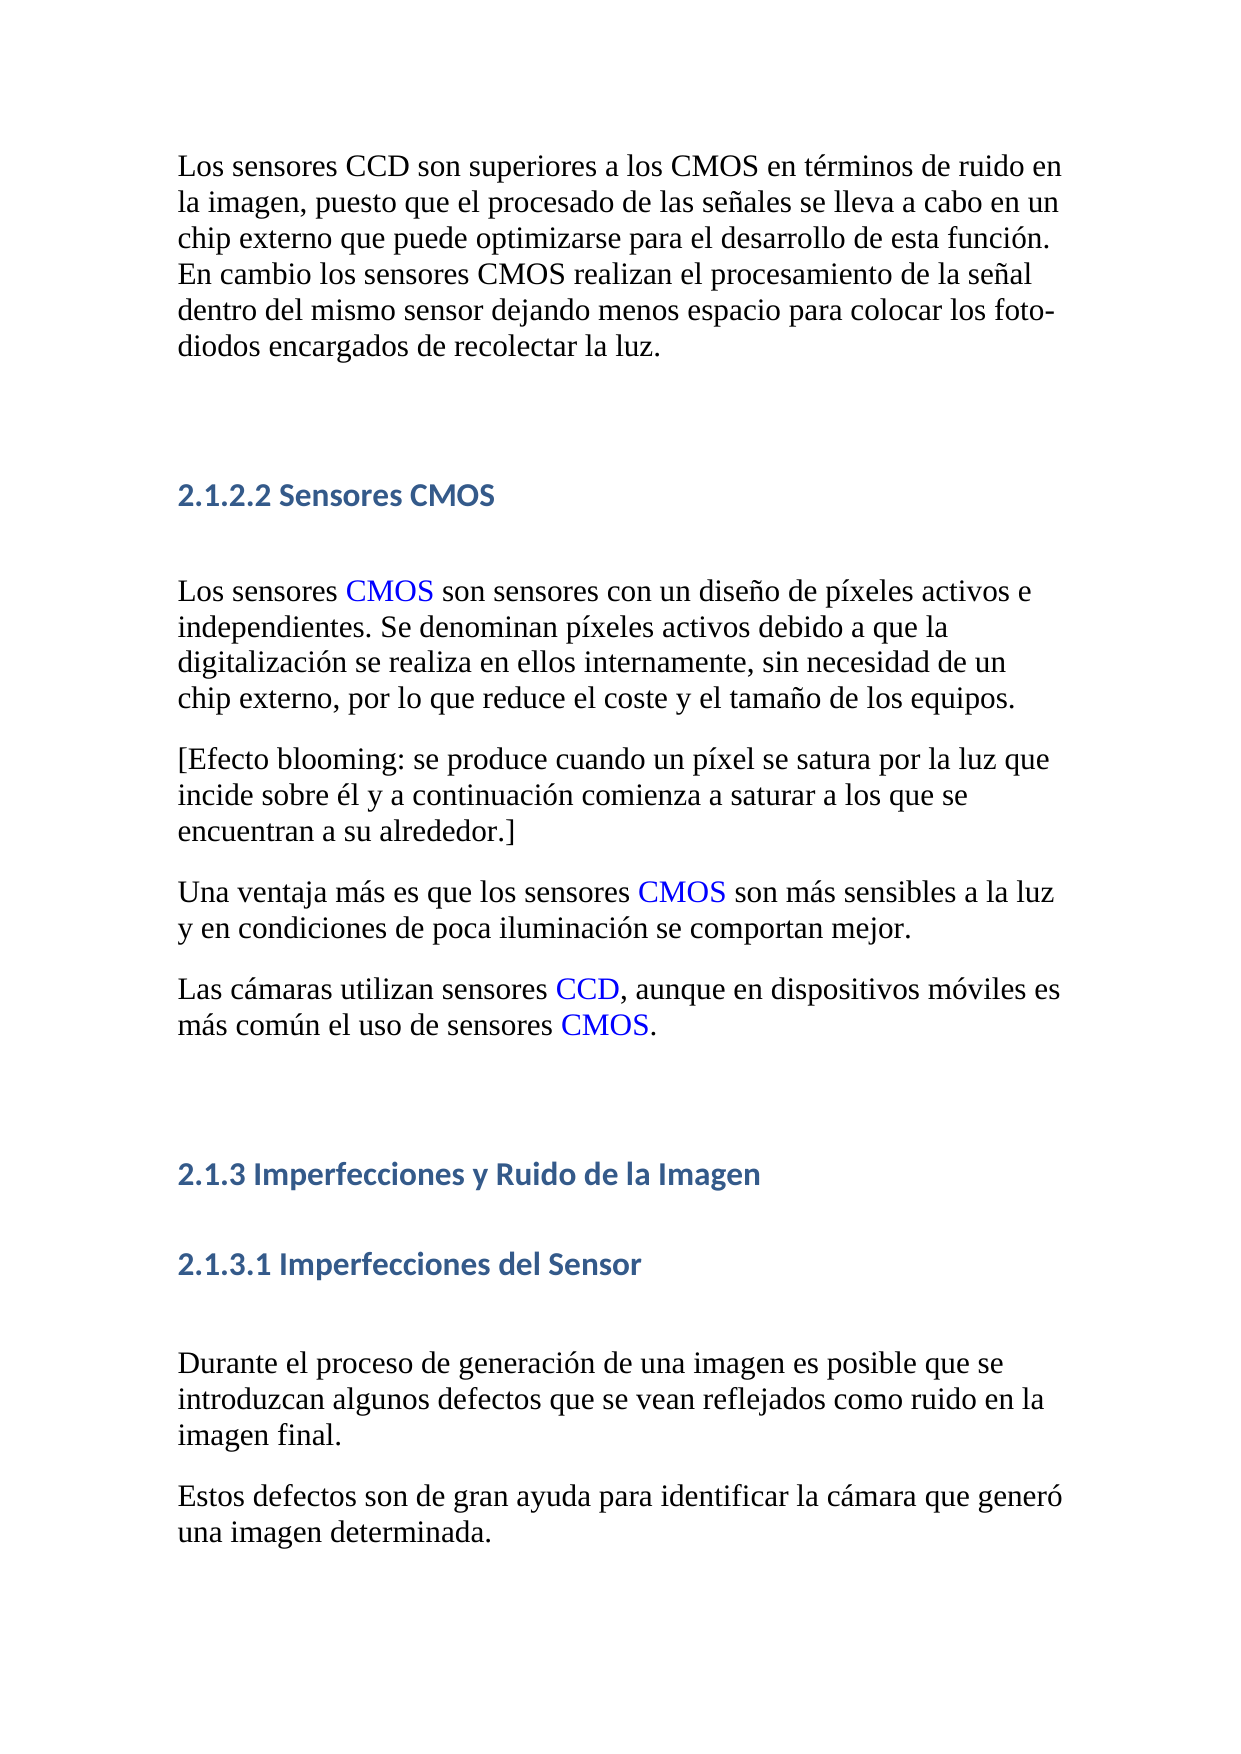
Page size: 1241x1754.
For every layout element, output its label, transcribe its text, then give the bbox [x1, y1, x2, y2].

text [Efecto blooming: se produce cuando un píxel se satura por la luz que incide sobre él y a continuación comienza a saturar a los que se encuentran a su alrededor.] [177, 741, 1063, 848]
text Durante el proceso de generación de una imagen es posible que se introduzcan algunos defectos que se vean reflejados como ruido en la imagen final. [177, 1344, 1063, 1452]
subtitle 2.1.3 Imperfecciones y Ruido de la Imagen [177, 1153, 1063, 1193]
text Los sensores CCD son superiores a los CMOS en términos de ruido en la imagen, puesto que el procesado de las señales se lleva a cabo en un chip externo que puede optimizarse para el desarrollo de esta función. En cambio los sensores CMOS realizan el procesamiento de la señal dentro del mismo sensor dejando menos espacio para colocar los foto-diodos encargados de recolectar la luz. [177, 148, 1063, 363]
subtitle 2.1.2.2 Sensores CMOS [177, 474, 1063, 514]
text Los sensores CMOS son sensores con un diseño de píxeles activos e independientes. Se denominan píxeles activos debido a que la digitalización se realiza en ellos internamente, sin necesidad de un chip externo, por lo que reduce el coste y el tamaño de los equipos. [177, 572, 1063, 716]
text Una ventaja más es que los sensores CMOS son más sensibles a la luz y en condiciones de poca iluminación se comportan mejor. [177, 873, 1063, 945]
text Las cámaras utilizan sensores CCD, aunque en dispositivos móviles es más común el uso de sensores CMOS. [177, 970, 1063, 1042]
subtitle 2.1.3.1 Imperfecciones del Sensor [177, 1243, 1063, 1284]
text Estos defectos son de gran ayuda para identificar la cámara que generó una imagen determinada. [177, 1477, 1063, 1549]
